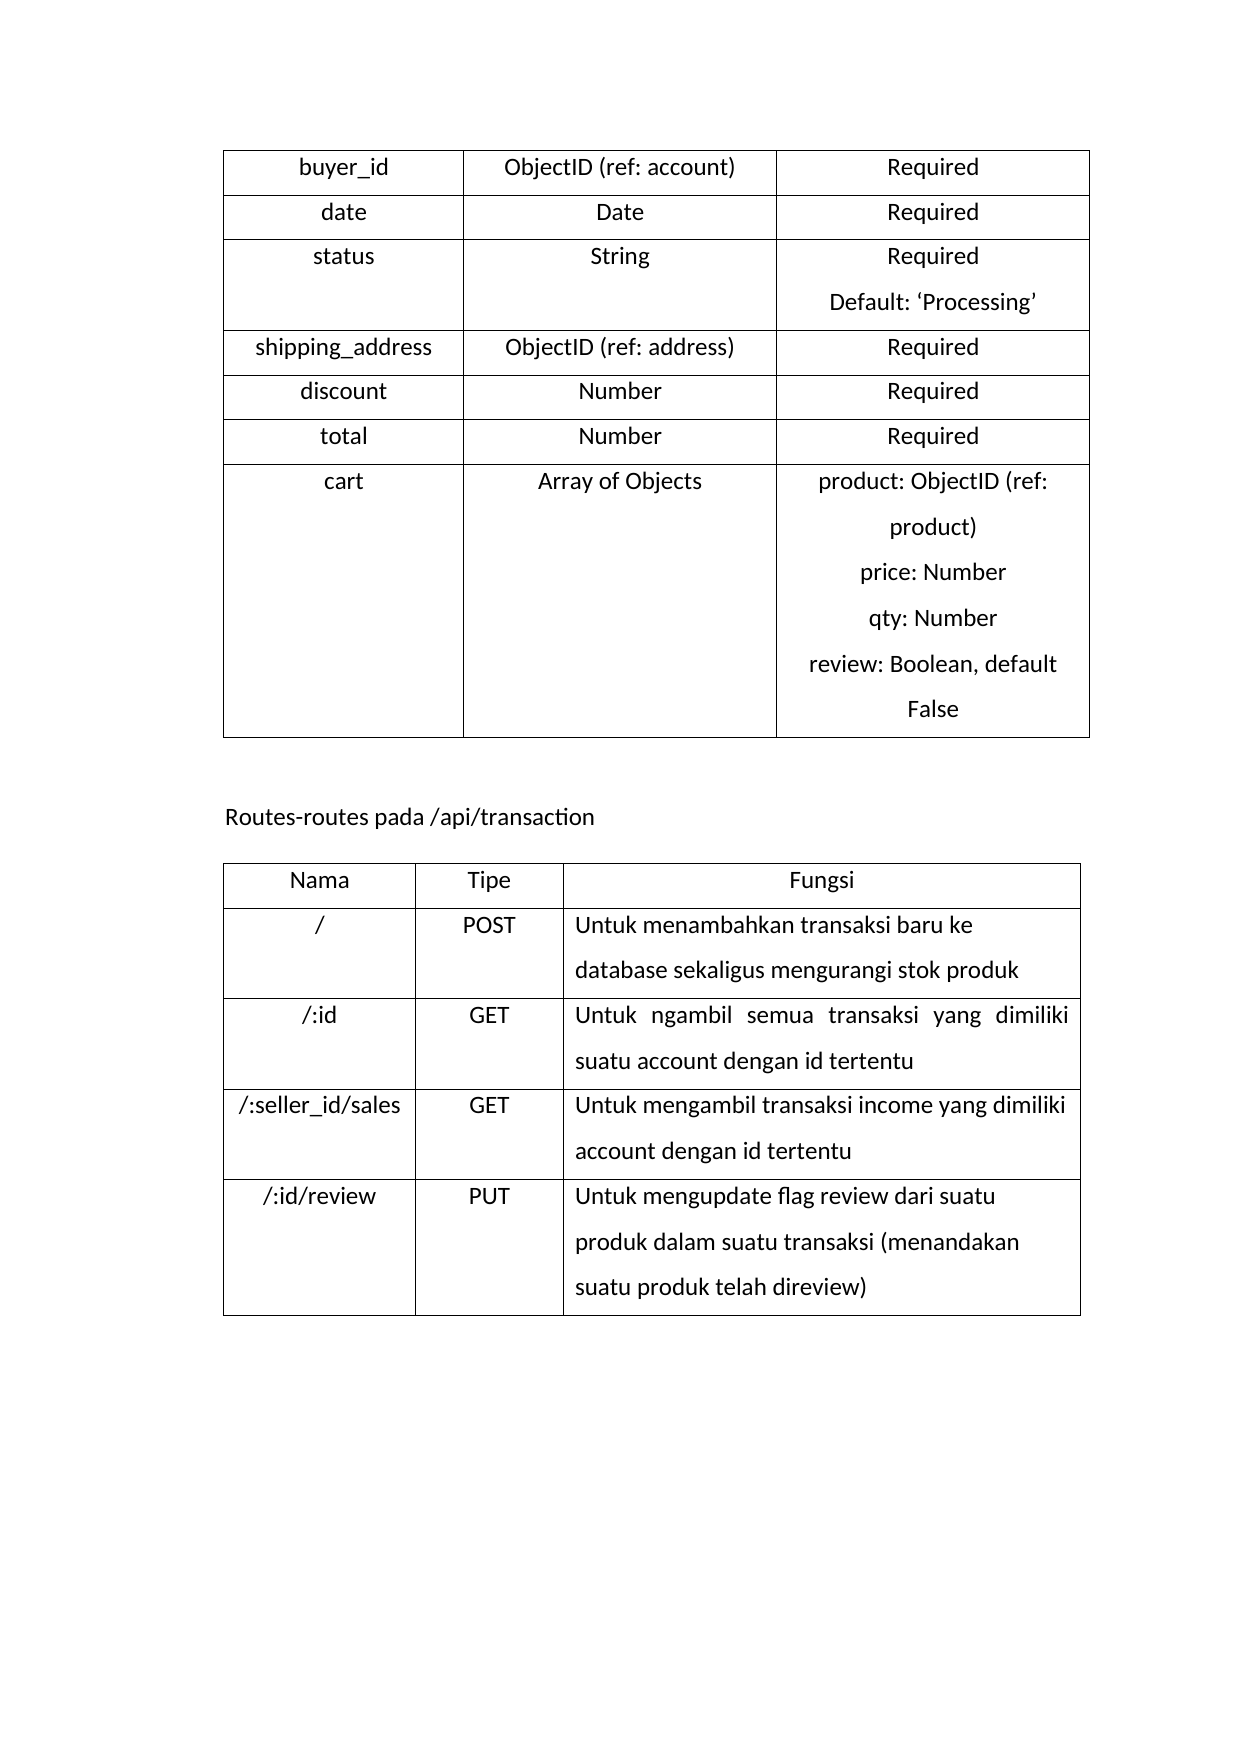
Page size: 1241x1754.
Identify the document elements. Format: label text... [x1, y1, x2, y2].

table_cell discount [224, 376, 463, 419]
table_cell Date [464, 196, 776, 239]
table_cell /:id [224, 999, 415, 1088]
table_cell GET [416, 1090, 563, 1179]
table_cell Array of Objects [464, 465, 776, 737]
table_cell shipping_address [224, 331, 463, 374]
table_cell / [224, 909, 415, 998]
table_cell Untuk mengambil transaksi income yang dimiliki account dengan id tertentu [564, 1090, 1080, 1179]
table_cell Untuk menambahkan transaksi baru ke database sekaligus mengurangi stok produk [564, 909, 1080, 998]
table_header Nama [224, 864, 415, 908]
table_cell Required [777, 196, 1089, 239]
table_cell Untuk ngambil semua transaksi yang dimiliki suatu account dengan id tertentu [564, 999, 1080, 1088]
table_cell Number [464, 376, 776, 419]
table_cell Required Default: ‘Processing’ [777, 240, 1089, 330]
table_cell ObjectID (ref: address) [464, 331, 776, 374]
table_cell PUT [416, 1180, 563, 1315]
table_header Tipe [416, 864, 563, 908]
table_cell POST [416, 909, 563, 998]
table_cell String [464, 240, 776, 330]
table_cell ObjectID (ref: account) [464, 151, 776, 195]
table_cell GET [416, 999, 563, 1088]
table_cell Required [777, 420, 1089, 464]
table_cell Required [777, 151, 1089, 195]
table_cell product: ObjectID (ref: product) price: Number qty: Number review: Boolean, default False [777, 465, 1089, 737]
table_cell status [224, 240, 463, 330]
table_cell buyer_id [224, 151, 463, 195]
table_cell Required [777, 376, 1089, 419]
table_header Fungsi [564, 864, 1080, 908]
table_cell Number [464, 420, 776, 464]
table_cell cart [224, 465, 463, 737]
table_cell total [224, 420, 463, 464]
table_cell /:id/review [224, 1180, 415, 1315]
table_cell Untuk mengupdate flag review dari suatu produk dalam suatu transaksi (menandakan suatu produk telah direview) [564, 1180, 1080, 1315]
table_cell date [224, 196, 463, 239]
text Routes-routes pada /api/transaction [150, 801, 1090, 831]
table_cell /:seller_id/sales [224, 1090, 415, 1179]
table_cell Required [777, 331, 1089, 374]
